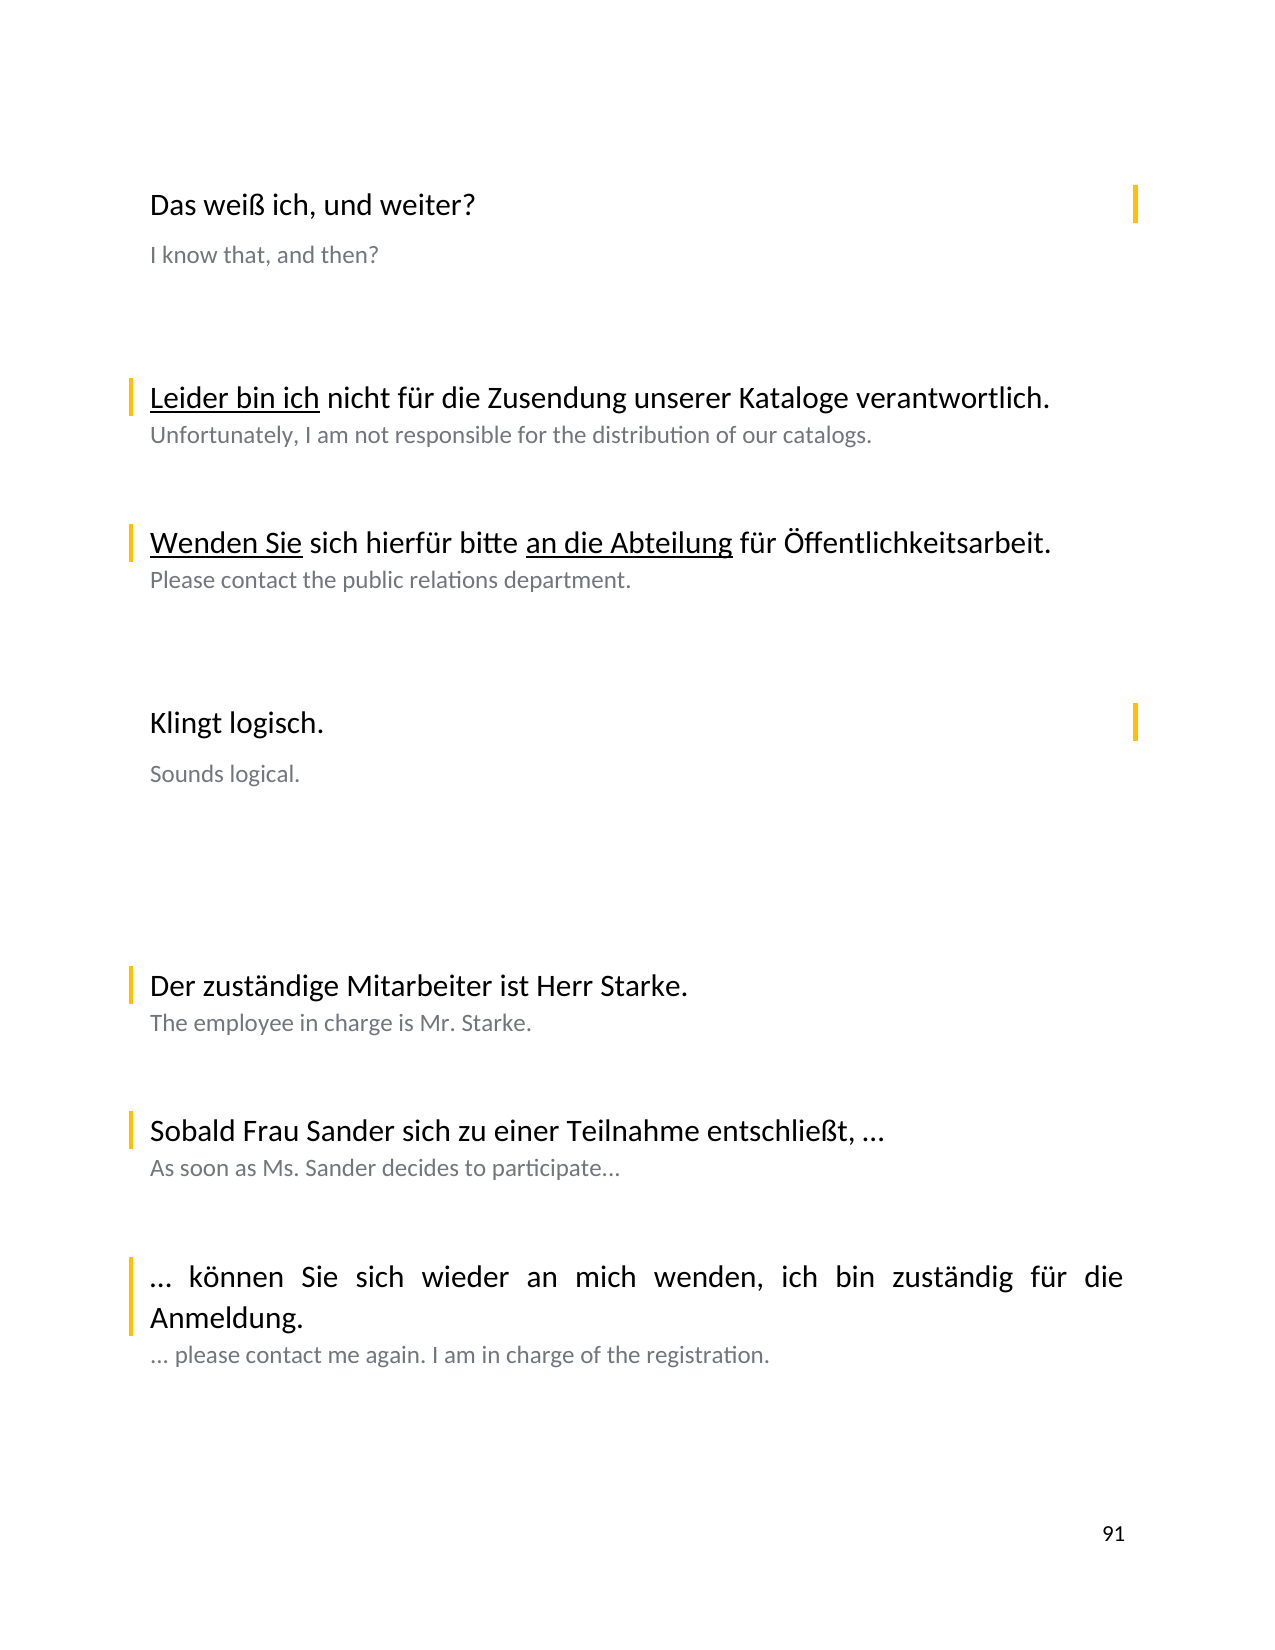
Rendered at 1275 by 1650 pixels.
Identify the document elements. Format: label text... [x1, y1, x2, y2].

text Das weiß ich, und weiter? [150, 185, 1133, 223]
text Wenden Sie sich hierfür bitte an die Abteilung für Öffentlichkeitsarbeit. [129, 523, 1125, 562]
text Sobald Frau Sander sich zu einer Teilnahme entschließt, … [133, 1111, 1125, 1149]
text I know that, and then? [150, 239, 1125, 270]
text The employee in charge is Mr. Starke. [150, 1007, 1125, 1038]
text Please contact the public relations department. [150, 564, 1125, 595]
text Sounds logical. [150, 758, 1125, 789]
text Unfortunately, I am not responsible for the distribution of our catalogs. [150, 419, 1125, 450]
text Klingt logisch. [150, 703, 1133, 741]
text ... please contact me again. I am in charge of the registration. [150, 1339, 1125, 1369]
text Der zuständige Mitarbeiter ist Herr Starke. [133, 966, 1125, 1004]
text Leider bin ich nicht für die Zusendung unserer Kataloge verantwortlich. [133, 378, 1125, 416]
text … können Sie sich wieder an mich wenden, ich bin zuständig für die Anmeldung. [133, 1257, 1125, 1336]
text As soon as Ms. Sander decides to participate... [150, 1153, 1125, 1183]
